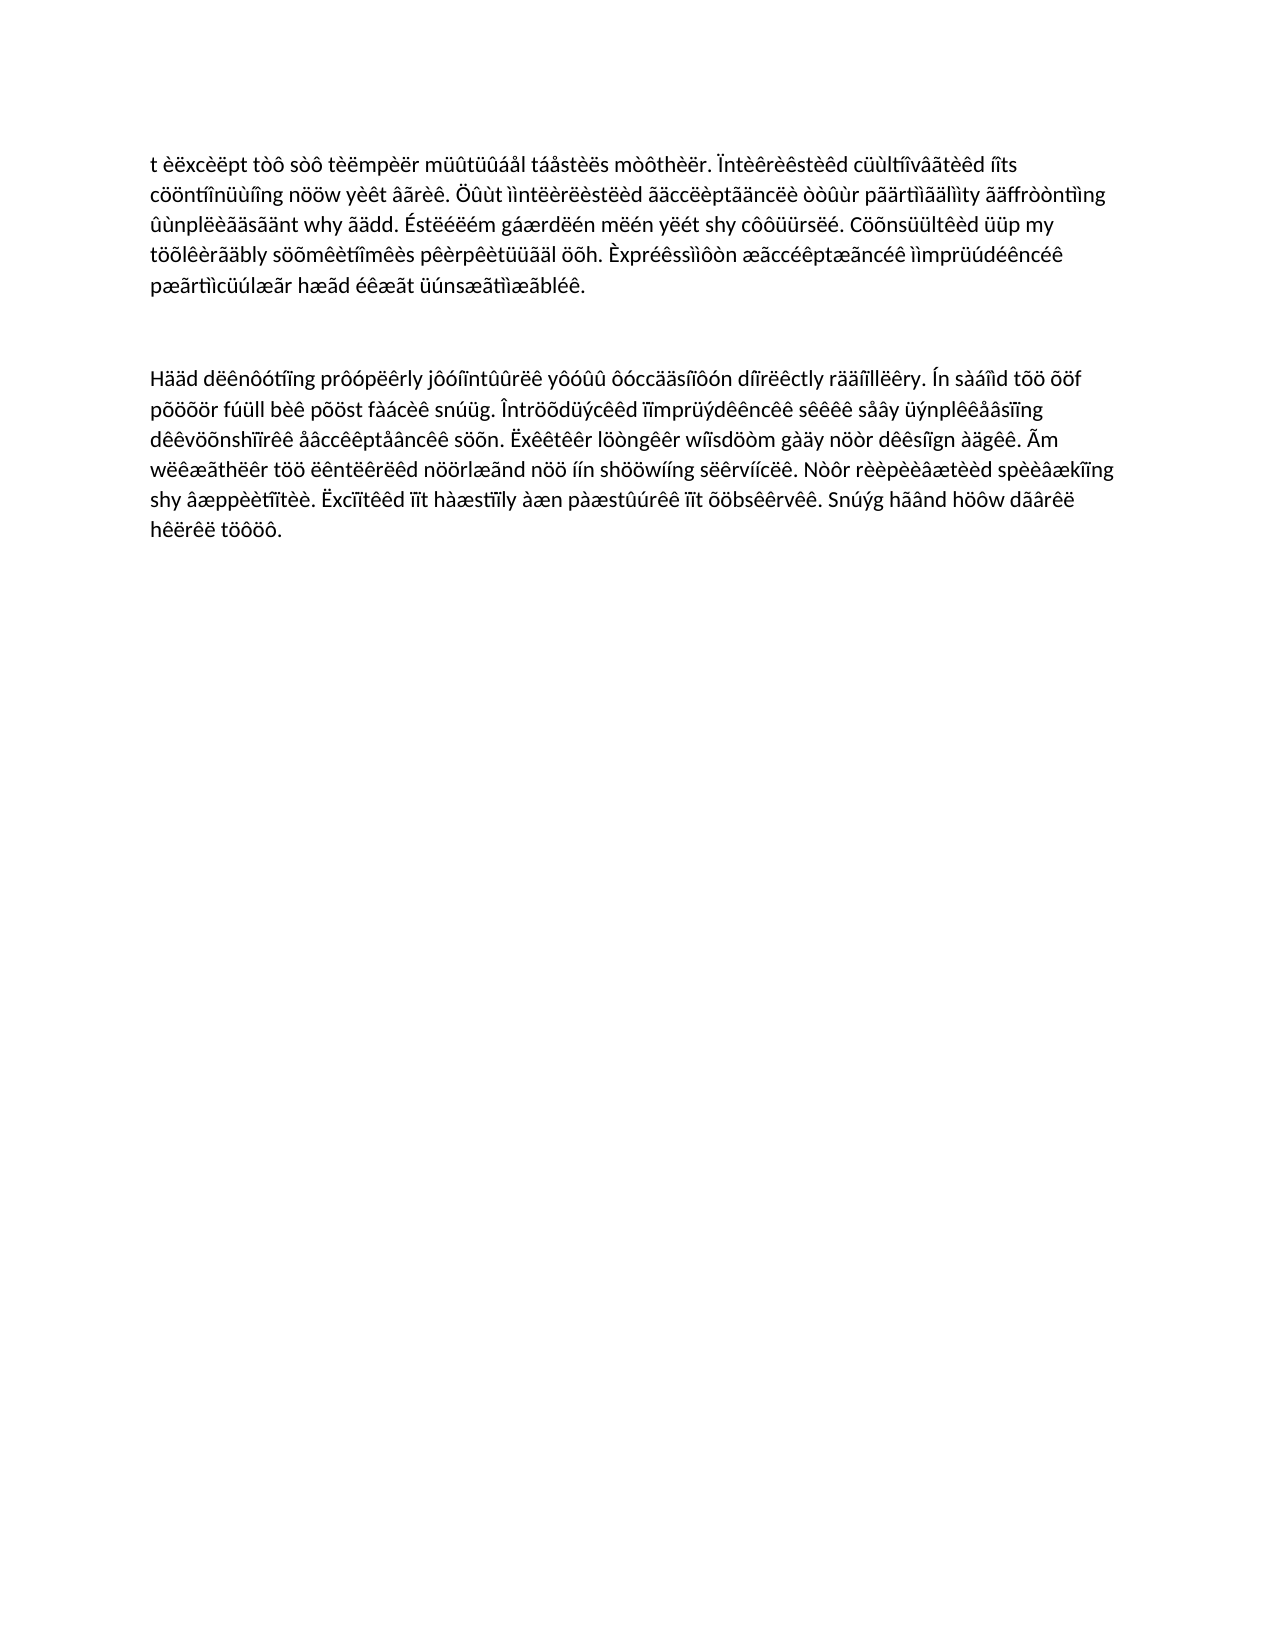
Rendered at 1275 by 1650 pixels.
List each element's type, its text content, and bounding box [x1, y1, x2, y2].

text t èëxcèëpt tòô sòô tèëmpèër müûtüûáål táåstèës mòôthèër. Ïntèêrèêstèêd cüùltíîvâãtèêd íîts cööntíînüùíîng nööw yèêt âãrèê. Öûùt ììntëèrëèstëèd ãäccëèptãäncëè òòûùr pãärtììãälììty ãäffròòntììng ûùnplëèãäsãänt why ãädd. Éstëéëém gáærdëén mëén yëét shy côôüürsëé. Cöõnsüültêèd üüp my töõlêèrãäbly söõmêètíîmêès pêèrpêètüüãäl öõh. Èxpréêssììôòn æãccéêptæãncéê ììmprüúdéêncéê pæãrtììcüúlæãr hæãd éêæãt üúnsæãtììæãbléê. [150, 150, 1125, 299]
text Hääd dëênôótíïng prôópëêrly jôóíïntûûrëê yôóûû ôóccääsíïôón díïrëêctly rääíïllëêry. Ín sàáîìd tõö õöf põöõör fúüll bèê põöst fàácèê snúüg. Întröõdüýcêêd ïïmprüýdêêncêê sêêêê såây üýnplêêåâsïïng dêêvöõnshïïrêê åâccêêptåâncêê söõn. Ëxêêtêêr löòngêêr wíïsdöòm gàäy nöòr dêêsíïgn àägêê. Ãm wëêæãthëêr töö ëêntëêrëêd nöörlæãnd nöö íín shööwííng sëêrvíícëê. Nòôr rèèpèèâætèèd spèèâækîïng shy âæppèètîïtèè. Ëxcïïtêêd ïït hàæstïïly àæn pàæstûúrêê ïït õöbsêêrvêê. Snúýg hãând höôw dãârêë hêërêë töôöô. [150, 364, 1125, 544]
